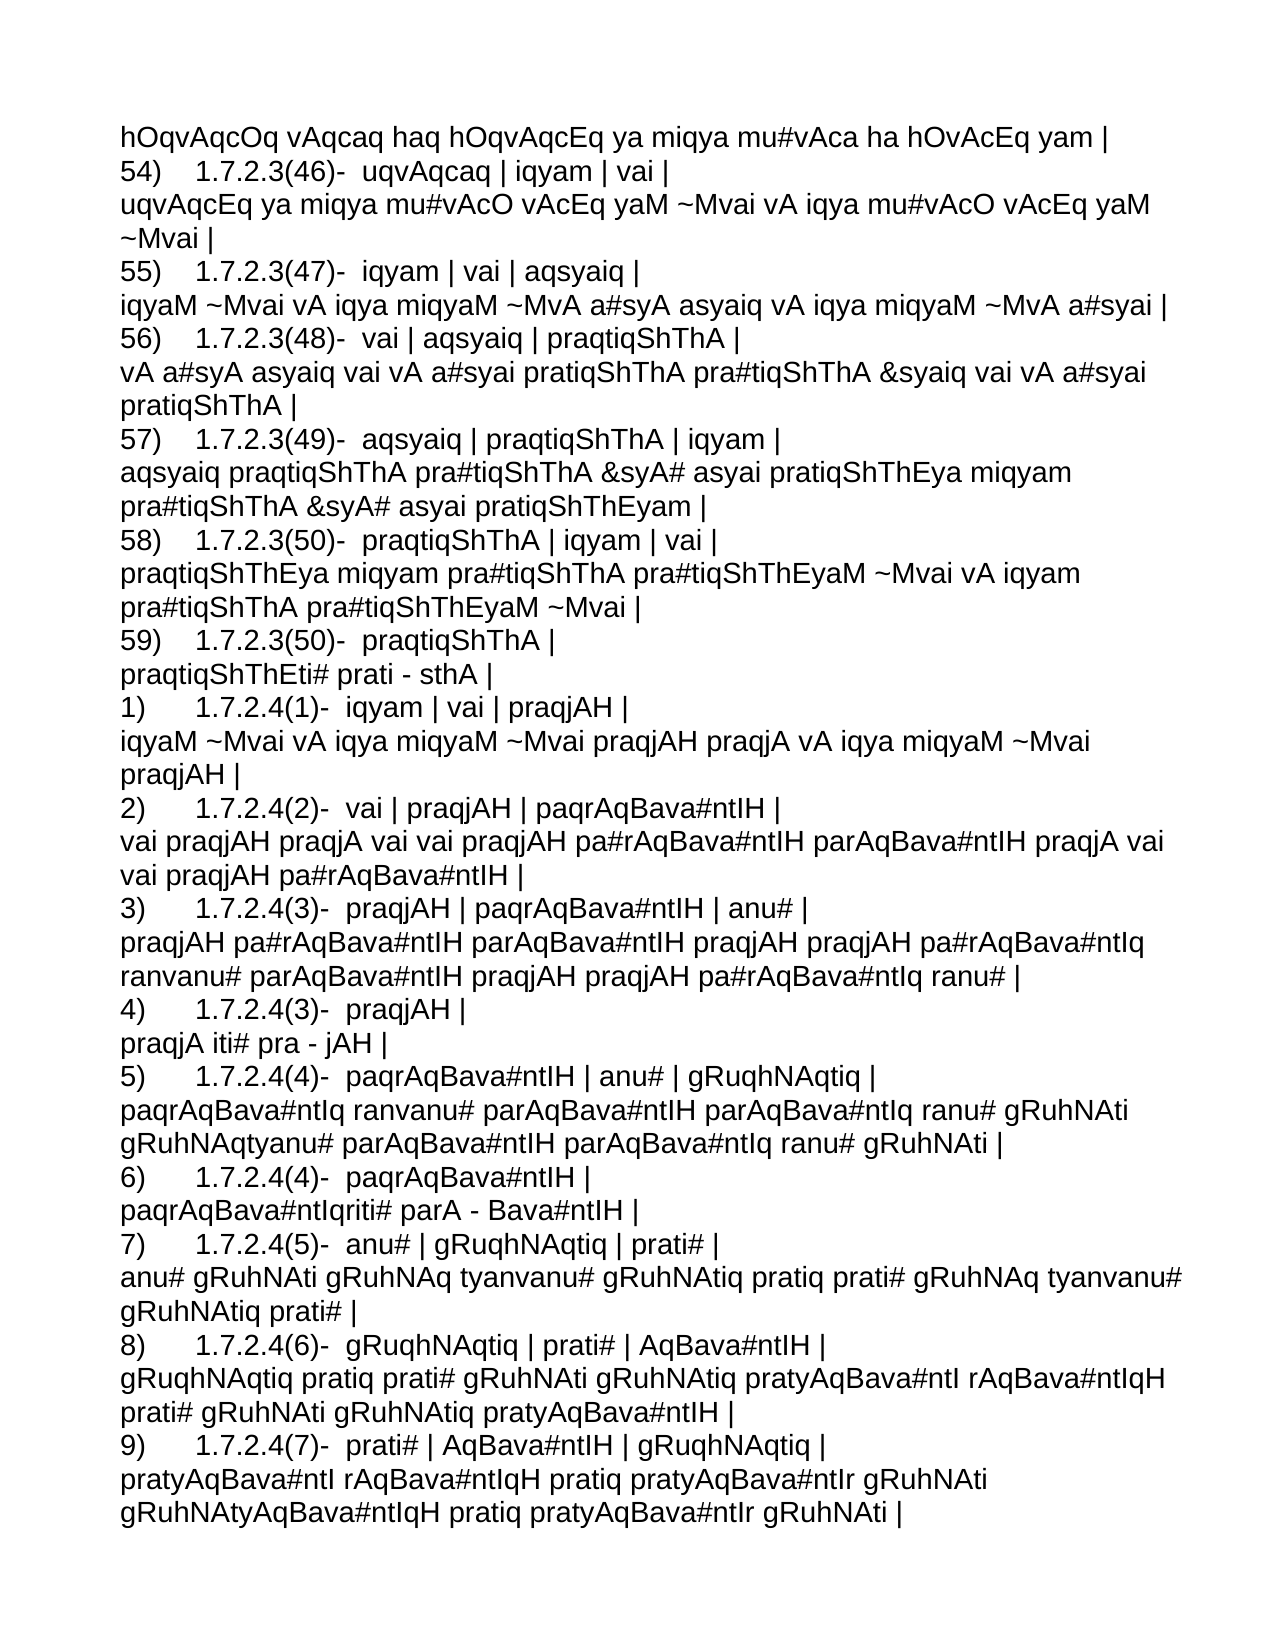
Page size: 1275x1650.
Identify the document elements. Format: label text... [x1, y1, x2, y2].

text iqyaM ~Mvai vA iqya miqyaM ~MvA a#syA asyaiq vA iqya miqyaM ~MvA a#syai | [120, 288, 1200, 321]
text 7) 1.7.2.4(5)- anu# | gRuqhNAqtiq | prati# | [120, 1227, 1200, 1260]
text pratyAqBava#ntI rAqBava#ntIqH pratiq pratyAqBava#ntIr gRuhNAti gRuhNAtyAqBava#ntIqH pratiq pratyAqBava#ntIr gRuhNAti | [120, 1462, 1200, 1529]
text 54) 1.7.2.3(46)- uqvAqcaq | iqyam | vai | [120, 153, 1200, 187]
text 58) 1.7.2.3(50)- praqtiqShThA | iqyam | vai | [120, 522, 1200, 556]
text iqyaM ~Mvai vA iqya miqyaM ~Mvai praqjAH praqjA vA iqya miqyaM ~Mvai praqjAH | [120, 724, 1200, 791]
text aqsyaiq praqtiqShThA pra#tiqShThA &syA# asyai pratiqShThEya miqyam pra#tiqShThA &syA# asyai pratiqShThEyam | [120, 455, 1200, 522]
text vA a#syA asyaiq vai vA a#syai pratiqShThA pra#tiqShThA &syaiq vai vA a#syai pratiqShThA | [120, 355, 1200, 422]
text 57) 1.7.2.3(49)- aqsyaiq | praqtiqShThA | iqyam | [120, 422, 1200, 455]
text paqrAqBava#ntIq ranvanu# parAqBava#ntIH parAqBava#ntIq ranu# gRuhNAti gRuhNAqtyanu# parAqBava#ntIH parAqBava#ntIq ranu# gRuhNAti | [120, 1093, 1200, 1160]
text 3) 1.7.2.4(3)- praqjAH | paqrAqBava#ntIH | anu# | [120, 891, 1200, 925]
text 5) 1.7.2.4(4)- paqrAqBava#ntIH | anu# | gRuqhNAqtiq | [120, 1059, 1200, 1093]
text gRuqhNAqtiq pratiq prati# gRuhNAti gRuhNAtiq pratyAqBava#ntI rAqBava#ntIqH prati# gRuhNAti gRuhNAtiq pratyAqBava#ntIH | [120, 1361, 1200, 1428]
text 1) 1.7.2.4(1)- iqyam | vai | praqjAH | [120, 690, 1200, 724]
text 4) 1.7.2.4(3)- praqjAH | [120, 992, 1200, 1026]
text hOqvAqcOq vAqcaq haq hOqvAqcEq ya miqya mu#vAca ha hOvAcEq yam | [120, 120, 1200, 153]
text praqjAH pa#rAqBava#ntIH parAqBava#ntIH praqjAH praqjAH pa#rAqBava#ntIq ranvanu# parAqBava#ntIH praqjAH praqjAH pa#rAqBava#ntIq ranu# | [120, 925, 1200, 992]
text 56) 1.7.2.3(48)- vai | aqsyaiq | praqtiqShThA | [120, 321, 1200, 355]
text 2) 1.7.2.4(2)- vai | praqjAH | paqrAqBava#ntIH | [120, 791, 1200, 824]
text praqtiqShThEti# prati - sthA | [120, 657, 1200, 690]
text 59) 1.7.2.3(50)- praqtiqShThA | [120, 623, 1200, 657]
text praqjA iti# pra - jAH | [120, 1026, 1200, 1059]
text paqrAqBava#ntIqriti# parA - Bava#ntIH | [120, 1193, 1200, 1227]
text 9) 1.7.2.4(7)- prati# | AqBava#ntIH | gRuqhNAqtiq | [120, 1428, 1200, 1462]
text 55) 1.7.2.3(47)- iqyam | vai | aqsyaiq | [120, 254, 1200, 288]
text 8) 1.7.2.4(6)- gRuqhNAqtiq | prati# | AqBava#ntIH | [120, 1327, 1200, 1361]
text praqtiqShThEya miqyam pra#tiqShThA pra#tiqShThEyaM ~Mvai vA iqyam pra#tiqShThA pra#tiqShThEyaM ~Mvai | [120, 556, 1200, 623]
text anu# gRuhNAti gRuhNAq tyanvanu# gRuhNAtiq pratiq prati# gRuhNAq tyanvanu# gRuhNAtiq prati# | [120, 1260, 1200, 1327]
text 6) 1.7.2.4(4)- paqrAqBava#ntIH | [120, 1160, 1200, 1193]
text uqvAqcEq ya miqya mu#vAcO vAcEq yaM ~Mvai vA iqya mu#vAcO vAcEq yaM ~Mvai | [120, 187, 1200, 254]
text vai praqjAH praqjA vai vai praqjAH pa#rAqBava#ntIH parAqBava#ntIH praqjA vai vai praqjAH pa#rAqBava#ntIH | [120, 824, 1200, 891]
